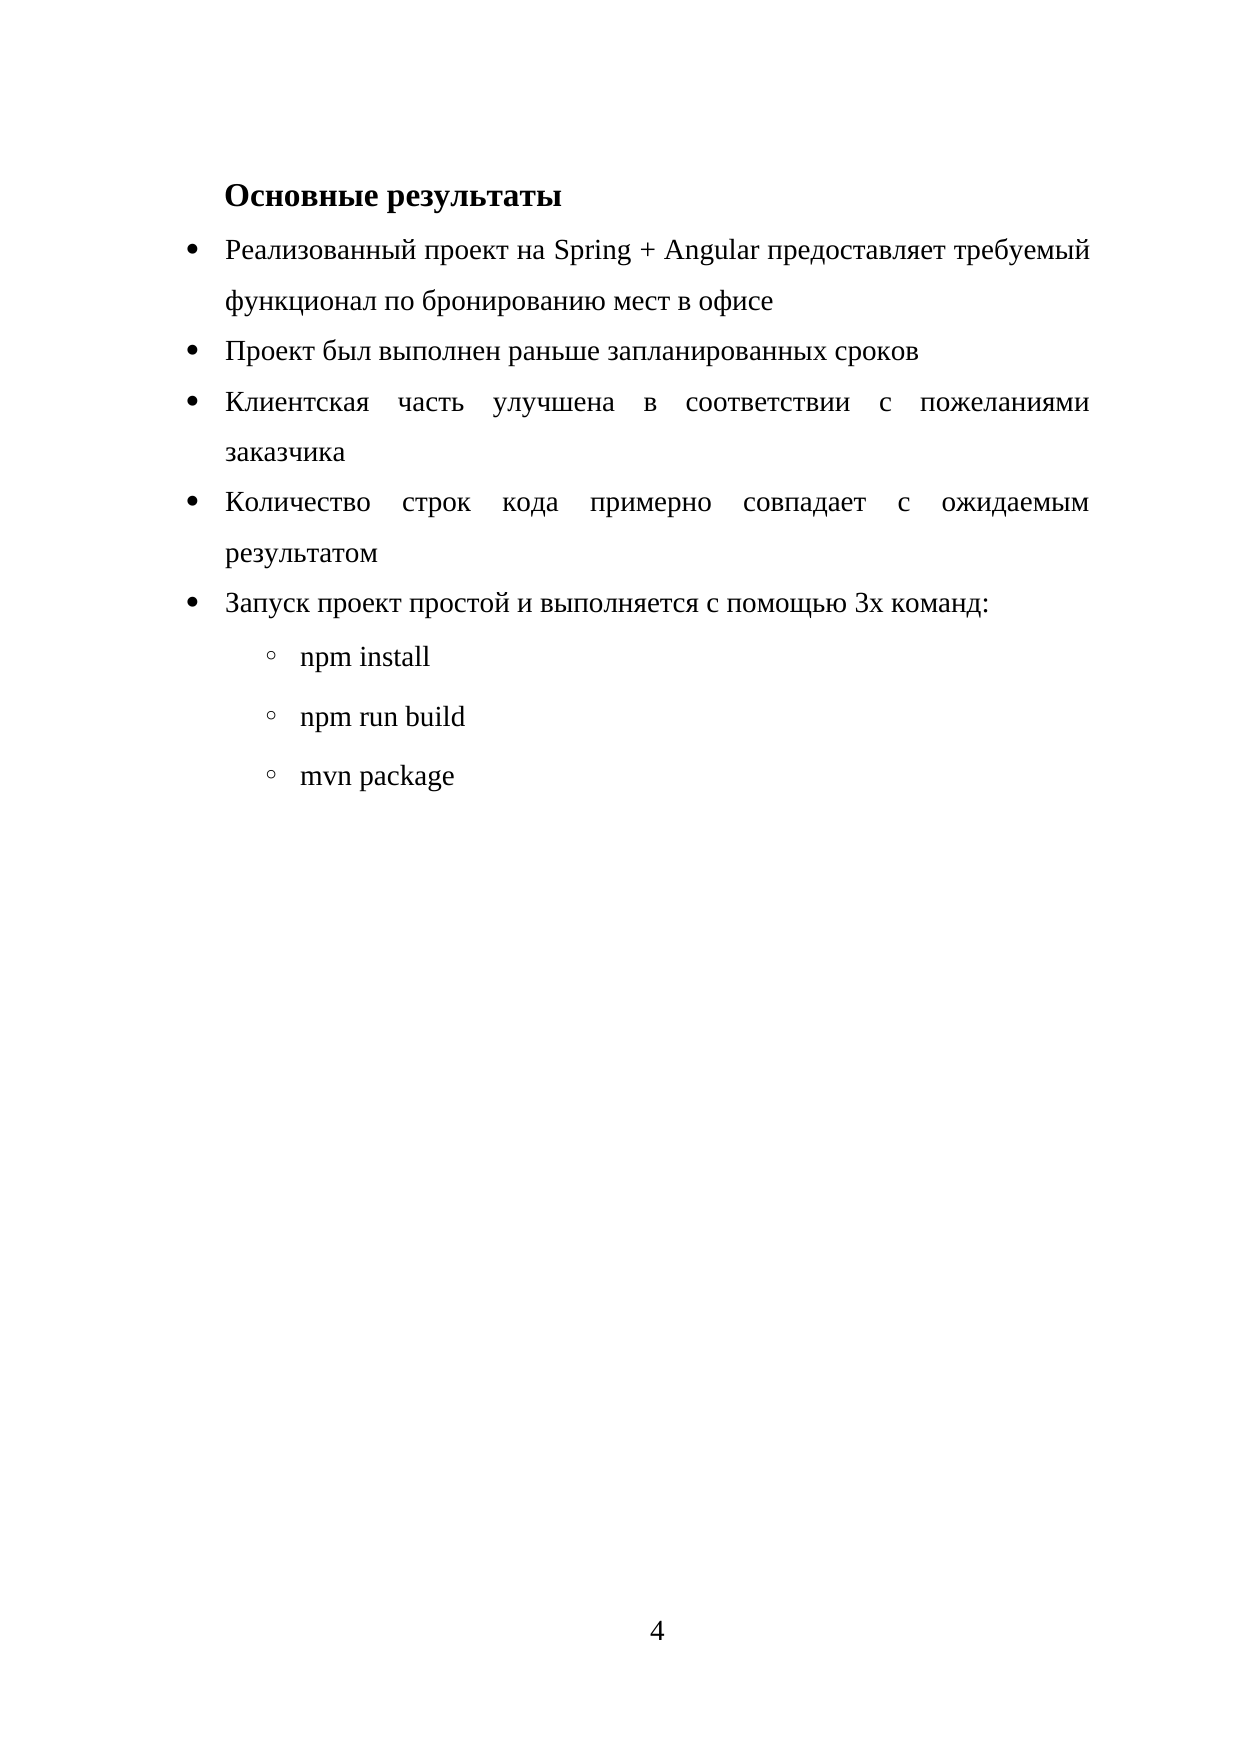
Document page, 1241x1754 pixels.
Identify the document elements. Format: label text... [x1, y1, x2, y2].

list npm run build [262, 695, 1090, 735]
subtitle Основные результаты [150, 175, 1090, 213]
list mvn package [262, 754, 1090, 794]
list npm install [262, 636, 1090, 675]
list Проект был выполнен раньше запланированных сроков [187, 333, 1090, 367]
list Количество строк кода примерно совпадает с ожидаемым результатом [187, 484, 1090, 568]
list Реализованный проект на Spring + Angular предоставляет требуемый функционал по бронированию мест в офисе [187, 232, 1090, 316]
list Запуск проект простой и выполняется с помощью 3х команд: [187, 585, 1090, 619]
list Клиентская часть улучшена в соответствии с пожеланиями заказчика [187, 384, 1090, 468]
